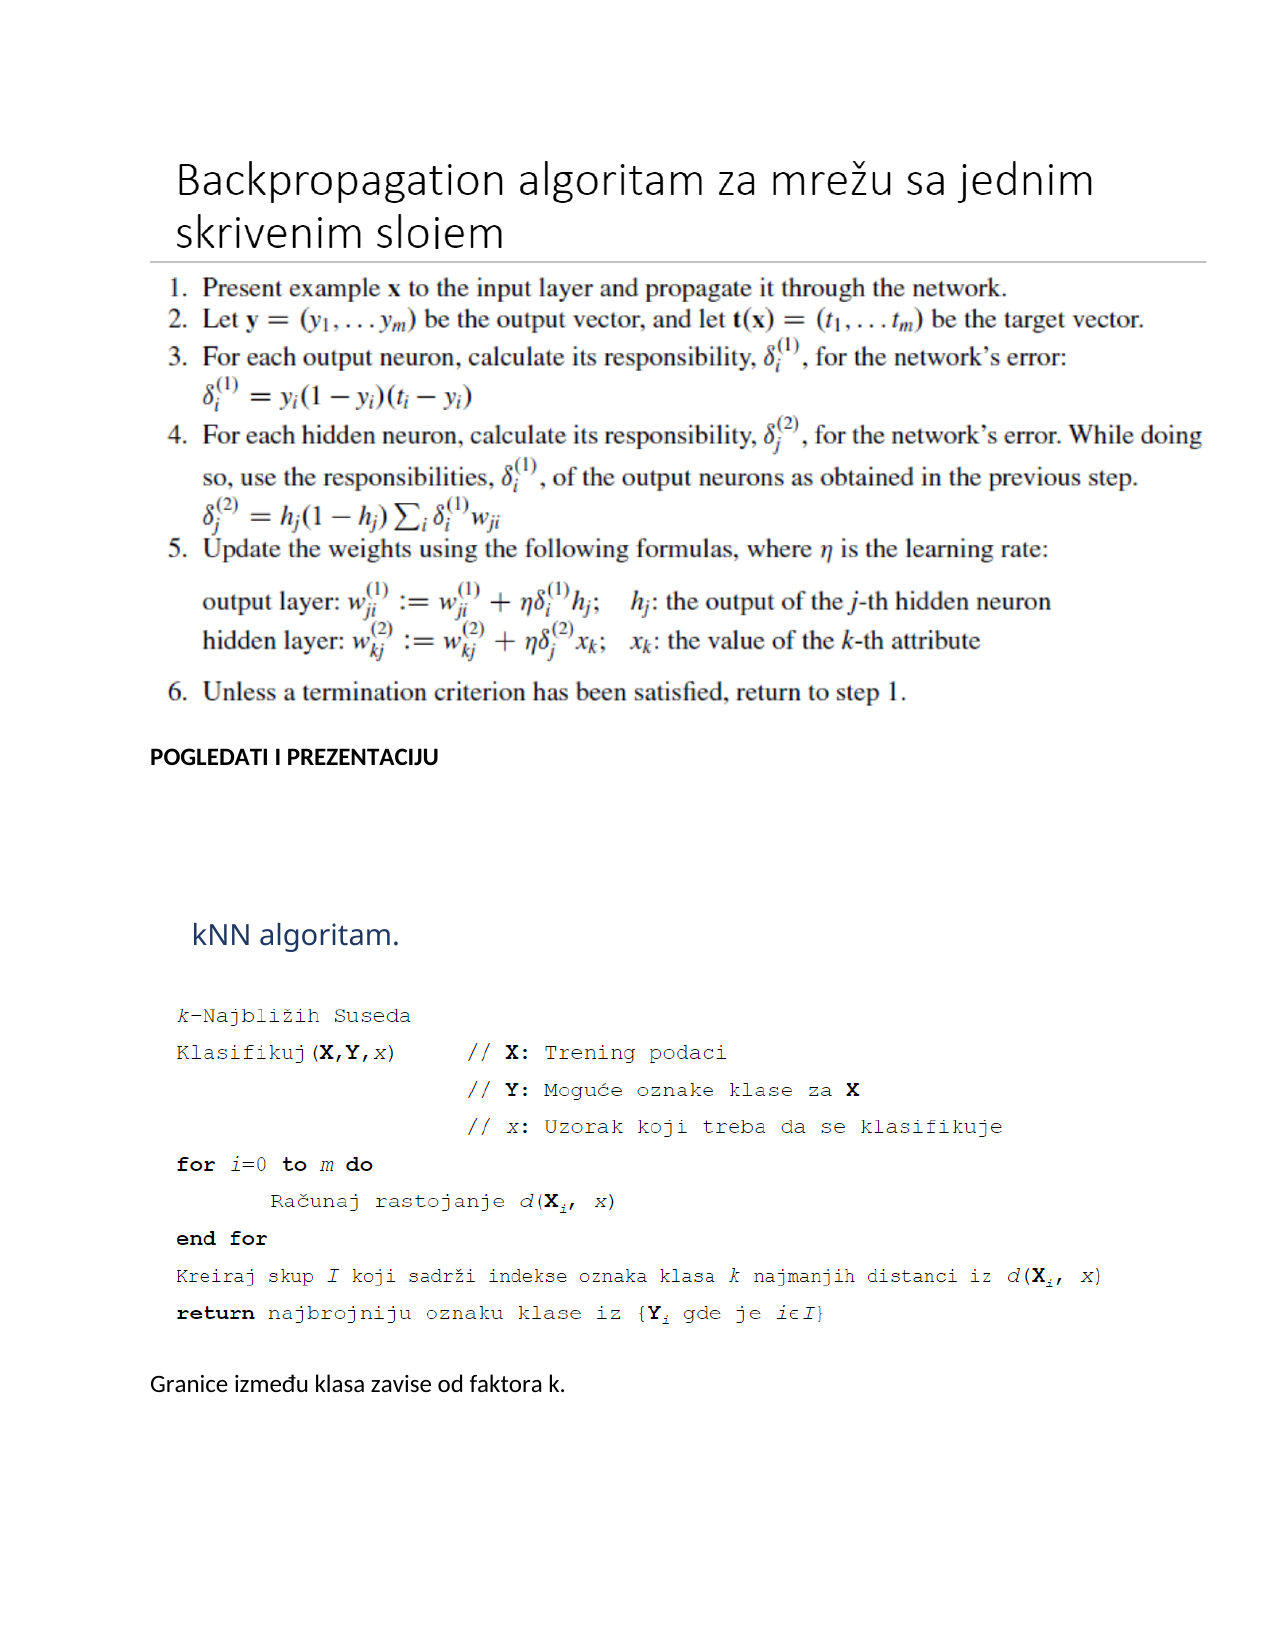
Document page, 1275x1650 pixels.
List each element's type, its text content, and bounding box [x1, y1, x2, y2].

text POGLEDATI I PREZENTACIJU [150, 741, 1125, 771]
text Granice između klasa zavise od faktora k. [150, 1368, 1125, 1399]
picture [150, 982, 1125, 1341]
subtitle kNN algoritam. [191, 914, 1125, 954]
picture [150, 150, 1207, 714]
